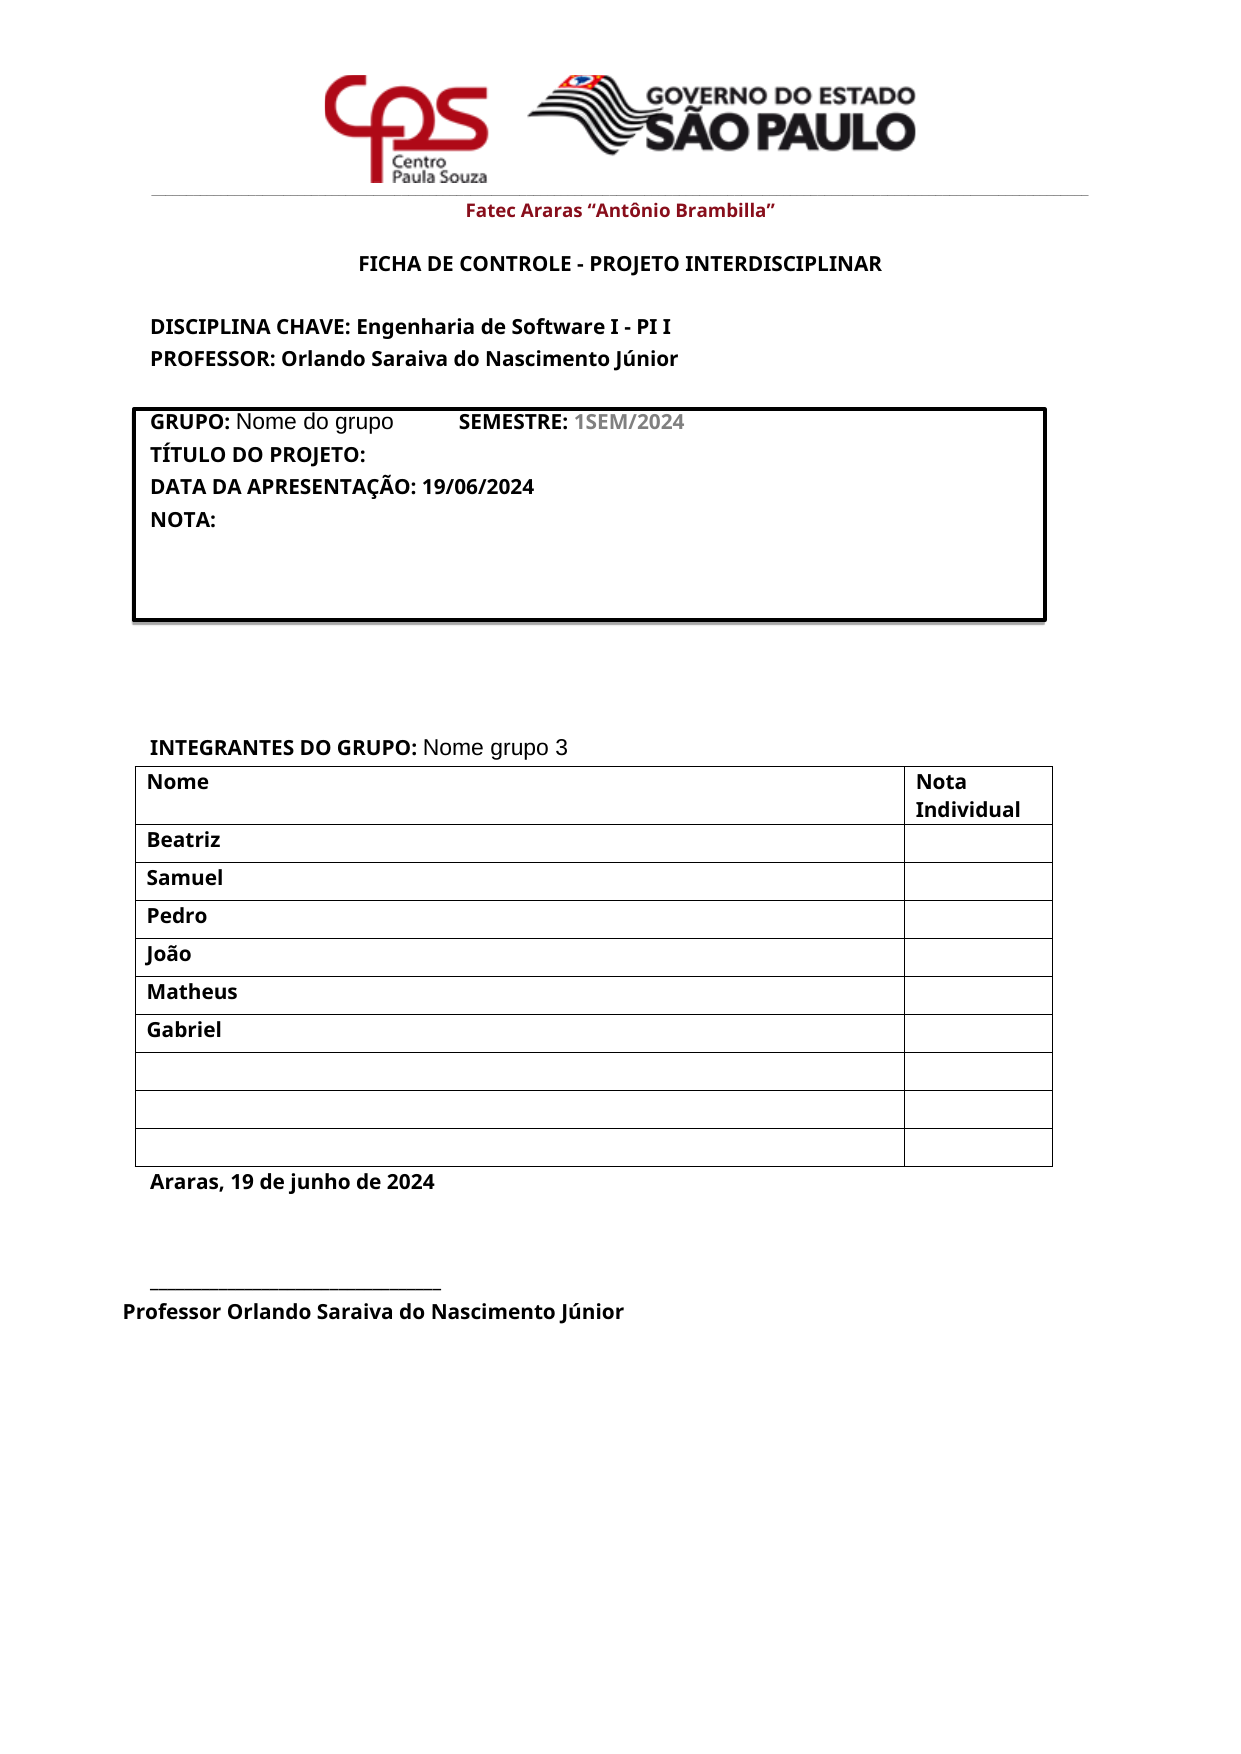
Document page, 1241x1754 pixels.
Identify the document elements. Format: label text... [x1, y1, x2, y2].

text PROFESSOR: Orlando Saraiva do Nascimento Júnior [150, 344, 1090, 373]
table_cell [905, 825, 1052, 862]
table_header Nota Individual [905, 767, 1052, 824]
text INTEGRANTES DO GRUPO: Nome grupo 3 [150, 733, 1090, 762]
text DISCIPLINA CHAVE: Engenharia de Software I - PI I [150, 312, 1090, 340]
table_cell [905, 939, 1052, 976]
text TÍTULO DO PROJETO: [150, 440, 1090, 468]
table_cell [905, 1053, 1052, 1090]
table_cell [905, 863, 1052, 900]
table_cell Matheus [136, 977, 904, 1014]
table_cell Gabriel [136, 1015, 904, 1052]
text DATA DA APRESENTAÇÃO: 19/06/2024 [150, 472, 1090, 501]
picture [324, 75, 916, 183]
table_cell [905, 1015, 1052, 1052]
text NOTA: [150, 505, 1090, 533]
table_cell Pedro [136, 901, 904, 938]
table_cell Samuel [136, 863, 904, 900]
table_cell [136, 1091, 904, 1128]
table_header Nome [136, 767, 904, 824]
table_cell [136, 1053, 904, 1090]
table_cell [136, 1129, 904, 1166]
table_cell [905, 1129, 1052, 1166]
text Professor Orlando Saraiva do Nascimento Júnior [47, 1297, 1090, 1326]
text __________________________________ [150, 1265, 1090, 1293]
table_cell Beatriz [136, 825, 904, 862]
text Araras, 19 de junho de 2024 [150, 1167, 1090, 1196]
table_cell [905, 977, 1052, 1014]
text GRUPO: Nome do grupo SEMESTRE: 1SEM/2024 [150, 407, 1090, 436]
table_cell [905, 901, 1052, 938]
table_cell João [136, 939, 904, 976]
table_cell [905, 1091, 1052, 1128]
text FICHA DE CONTROLE - PROJETO INTERDISCIPLINAR [150, 249, 1090, 277]
